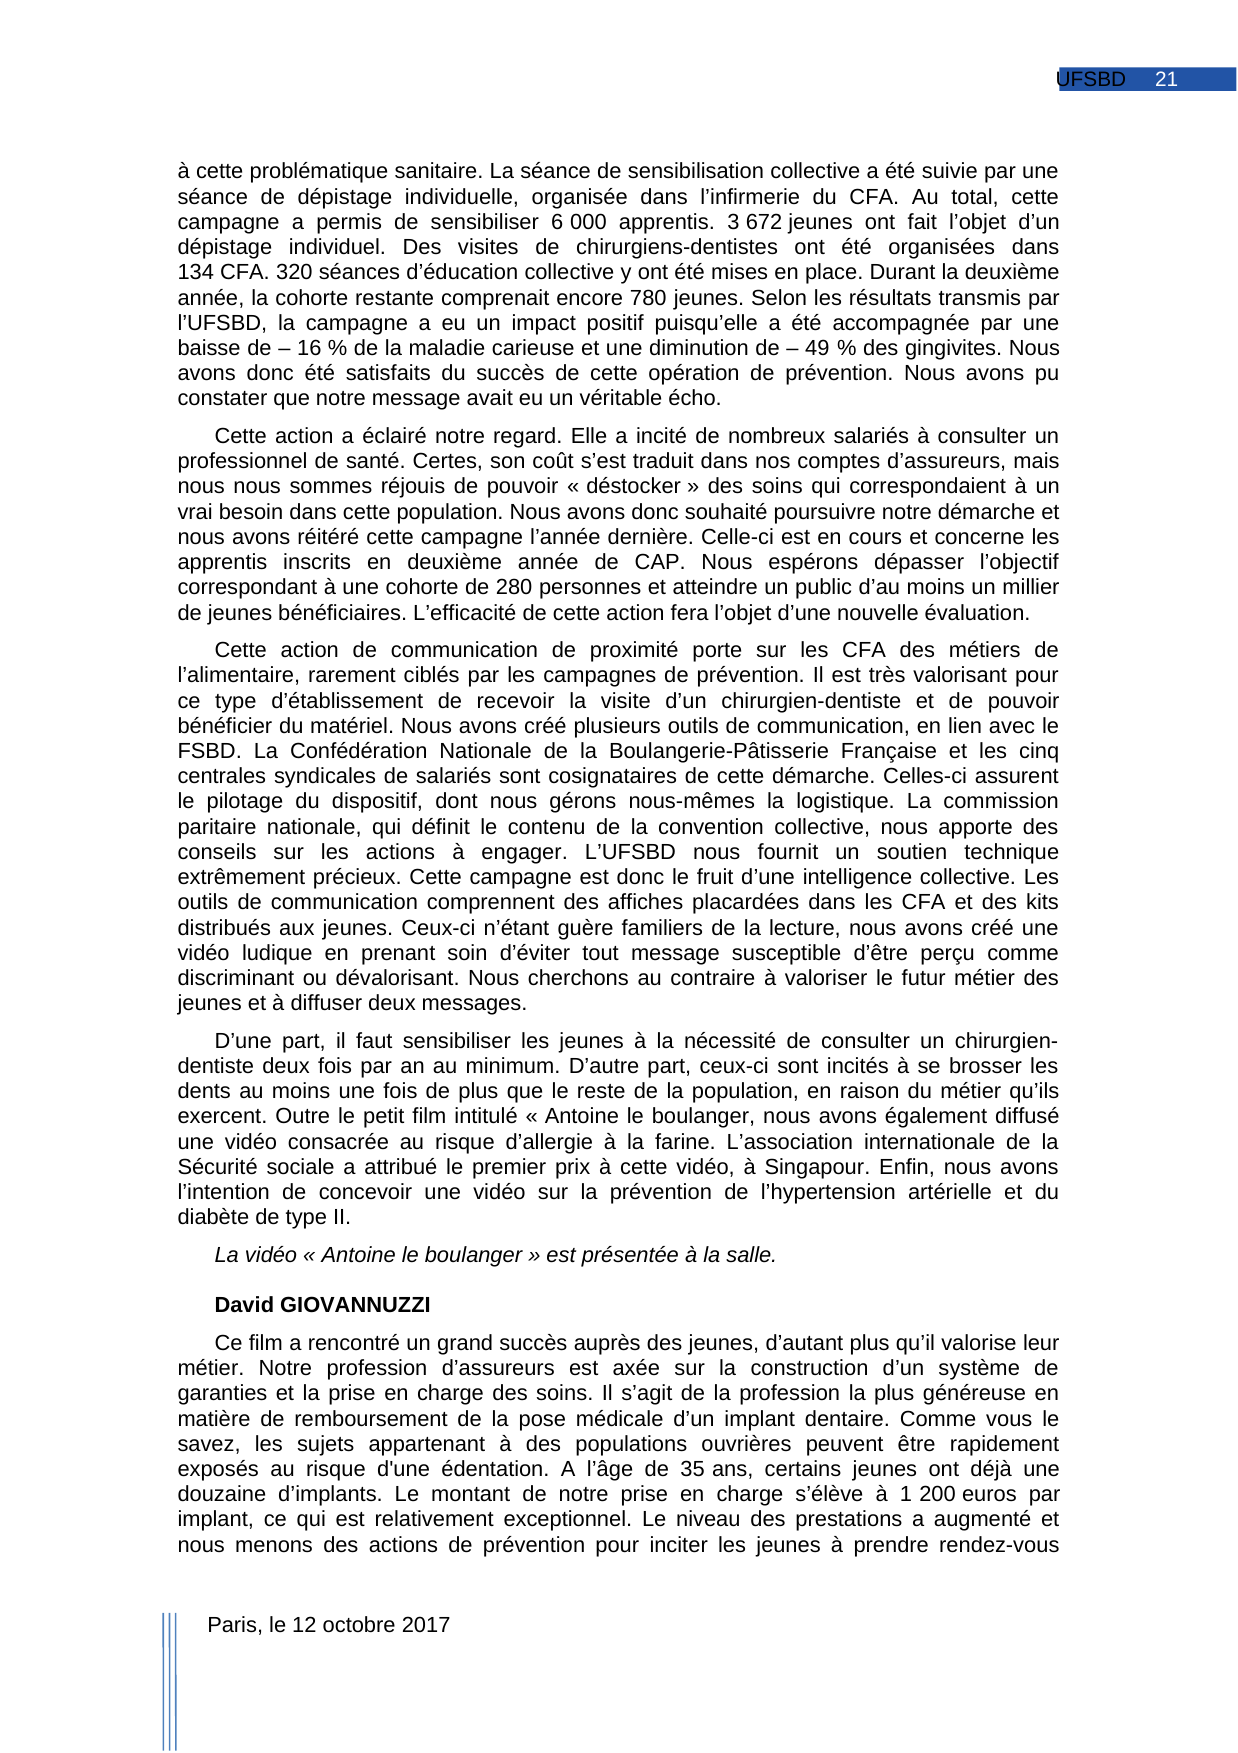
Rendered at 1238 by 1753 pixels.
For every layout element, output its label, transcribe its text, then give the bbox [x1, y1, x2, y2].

text Cette action de communication de proximité porte sur les CFA des métiers de l’alimentaire, rarement ciblés par les campagnes de prévention. Il est très valorisant pour ce type d’établissement de recevoir la visite d’un chirurgien-dentiste et de pouvoir bénéficier du matériel. Nous avons créé plusieurs outils de communication, en lien avec le FSBD. La Confédération Nationale de la Boulangerie-Pâtisserie Française et les cinq centrales syndicales de salariés sont cosignataires de cette démarche. Celles-ci assurent le pilotage du dispositif, dont nous gérons nous-mêmes la logistique. La commission paritaire nationale, qui définit le contenu de la convention collective, nous apporte des conseils sur les actions à engager. L’UFSBD nous fournit un soutien technique extrêmement précieux. Cette campagne est donc le fruit d’une intelligence collective. Les outils de communication comprennent des affiches placardées dans les CFA et des kits distribués aux jeunes. Ceux-ci n’étant guère familiers de la lecture, nous avons créé une vidéo ludique en prenant soin d’éviter tout message susceptible d’être perçu comme discriminant ou dévalorisant. Nous cherchons au contraire à valoriser le futur métier des jeunes et à diffuser deux messages. [177, 637, 1060, 1015]
text La vidéo « Antoine le boulanger » est présentée à la salle. [177, 1242, 1060, 1267]
text D’une part, il faut sensibiliser les jeunes à la nécessité de consulter un chirurgien-dentiste deux fois par an au minimum. D’autre part, ceux-ci sont incités à se brosser les dents au moins une fois de plus que le reste de la population, en raison du métier qu’ils exercent. Outre le petit film intitulé « Antoine le boulanger, nous avons également diffusé une vidéo consacrée au risque d’allergie à la farine. L’association internationale de la Sécurité sociale a attribué le premier prix à cette vidéo, à Singapour. Enfin, nous avons l’intention de concevoir une vidéo sur la prévention de l’hypertension artérielle et du diabète de type II. [177, 1028, 1060, 1229]
text Cette action a éclairé notre regard. Elle a incité de nombreux salariés à consulter un professionnel de santé. Certes, son coût s’est traduit dans nos comptes d’assureurs, mais nous nous sommes réjouis de pouvoir « déstocker » des soins qui correspondaient à un vrai besoin dans cette population. Nous avons donc souhaité poursuivre notre démarche et nous avons réitéré cette campagne l’année dernière. Celle-ci est en cours et concerne les apprentis inscrits en deuxième année de CAP. Nous espérons dépasser l’objectif correspondant à une cohorte de 280 personnes et atteindre un public d’au moins un millier de jeunes bénéficiaires. L’efficacité de cette action fera l’objet d’une nouvelle évaluation. [177, 423, 1060, 624]
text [177, 158, 1060, 410]
text David GIOVANNUZZI [177, 1292, 1060, 1317]
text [177, 1330, 1060, 1557]
